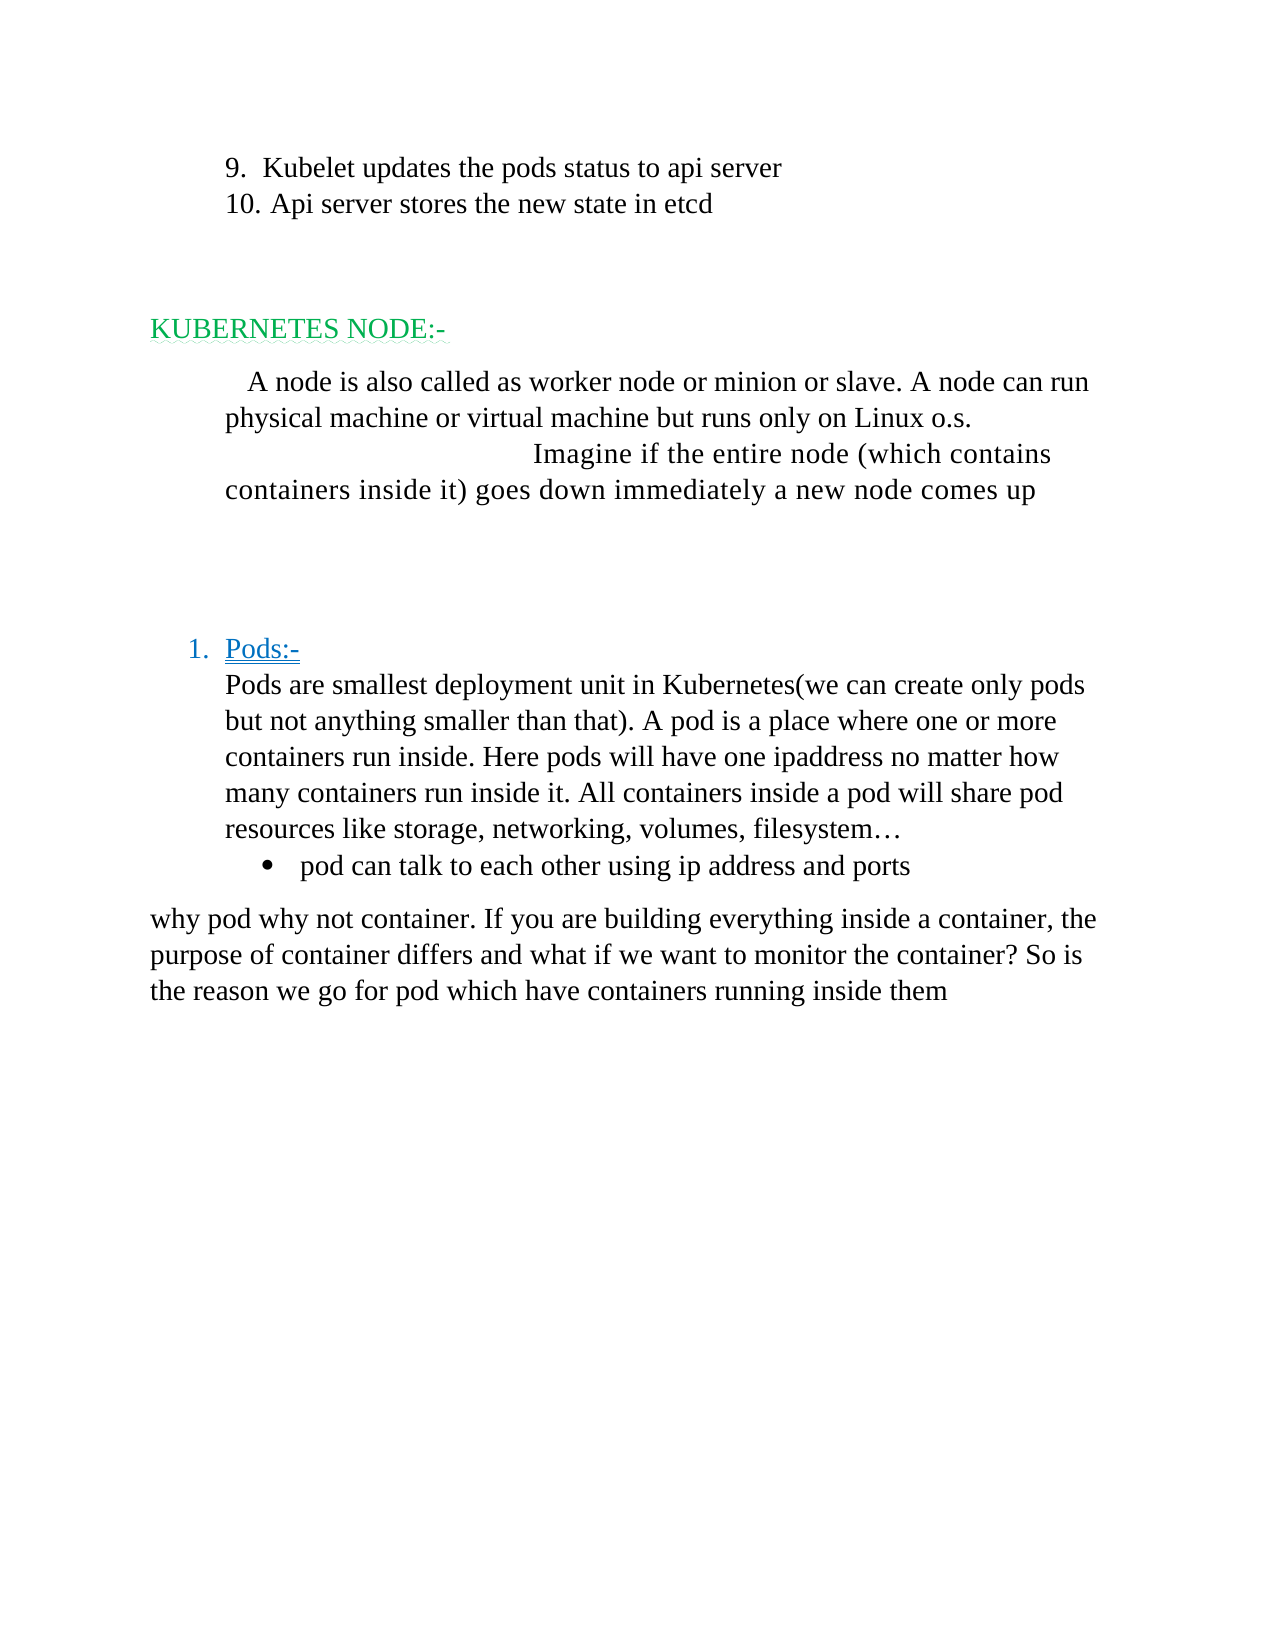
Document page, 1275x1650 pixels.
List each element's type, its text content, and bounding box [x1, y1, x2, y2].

text A node is also called as worker node or minion or slave. A node can run physical machine or virtual machine but runs only on Linux o.s. Imagine if the entire node (which contains containers inside it) goes down immediately a new node comes up [225, 364, 1125, 506]
text why pod why not container. If you are building everything inside a container, the purpose of container differs and what if we want to monitor the container? So is the reason we go for pod which have containers running inside them [150, 901, 1125, 1007]
list pod can talk to each other using ip address and ports [262, 848, 1125, 881]
list Pods are smallest deployment unit in Kubernetes(we can create only pods but not anything smaller than that). A pod is a place where one or more containers run inside. Here pods will have one ipaddress no matter how many containers run inside it. All containers inside a pod will share pod resources like storage, networking, volumes, filesystem… [225, 667, 1125, 845]
list Pods:- [187, 631, 1125, 664]
list Kubelet updates the pods status to api server [225, 150, 1125, 183]
text KUBERNETES NODE:- [150, 311, 1125, 345]
list Api server stores the new state in etcd [225, 186, 1125, 220]
